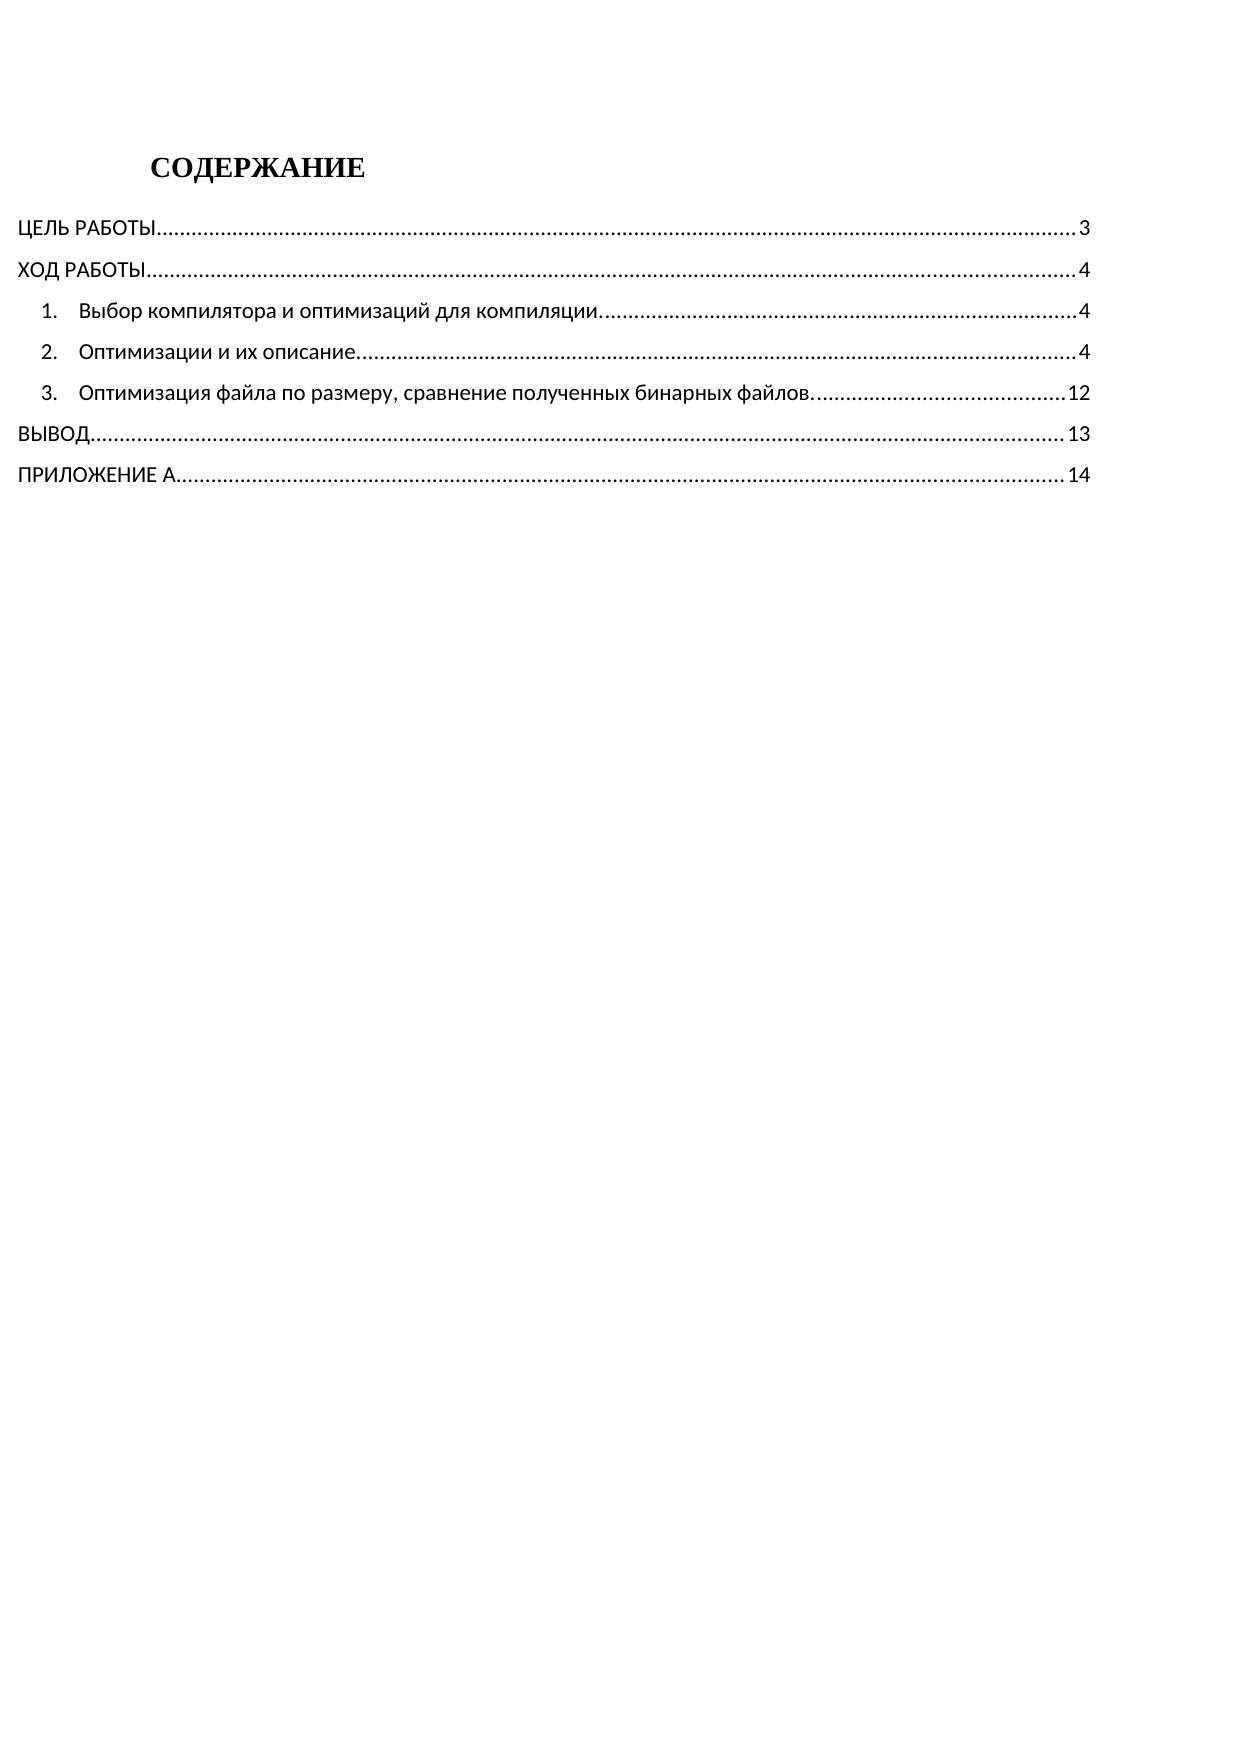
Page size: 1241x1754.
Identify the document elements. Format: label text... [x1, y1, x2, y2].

text СОДЕРЖАНИЕ [150, 150, 1090, 183]
text ХОД РАБОТЫ 4 [18, 255, 1090, 283]
text ПРИЛОЖЕНИЕ А 14 [18, 460, 1090, 488]
text 2. Оптимизации и их описание. 4 [41, 337, 1090, 365]
text ВЫВОД 13 [18, 419, 1090, 447]
text 3. Оптимизация файла по размеру, сравнение полученных бинарных файлов. 12 [41, 378, 1090, 406]
text ЦЕЛЬ РАБОТЫ 3 [18, 213, 1090, 242]
text 1. Выбор компилятора и оптимизаций для компиляции. 4 [41, 296, 1090, 324]
